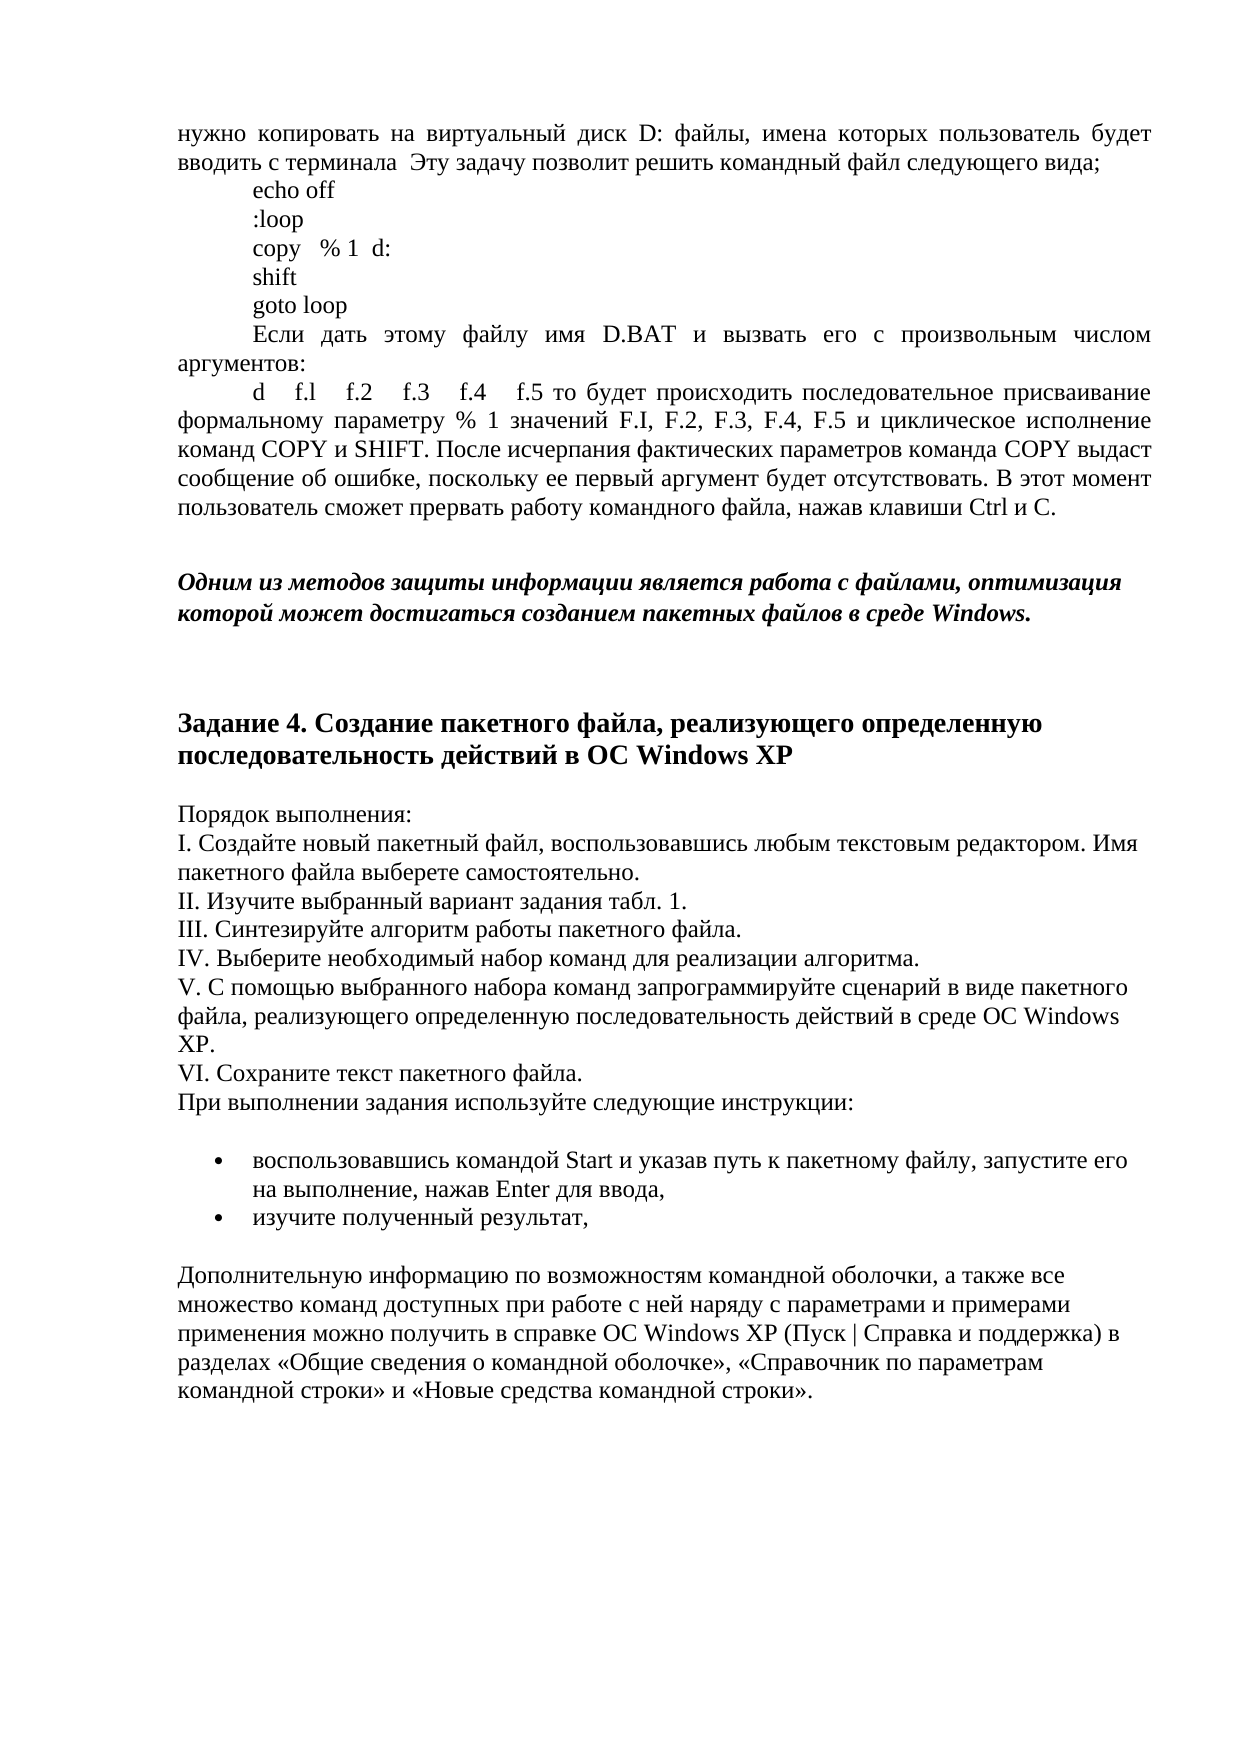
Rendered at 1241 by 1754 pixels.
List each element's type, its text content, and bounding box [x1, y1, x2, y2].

list изучите полученный результат, [215, 1202, 1152, 1231]
text Дополнительную информацию по возможностям командной оболочки, а также все множество команд доступных при работе с ней наряду с параметрами и примерами применения можно получить в справке ОС Windows XP (Пуск | Справка и поддержка) в разделах «Общие сведения о командной оболочке», «Справочник по параметрам командной строки» и «Новые средства командной строки». [177, 1260, 1152, 1404]
text :loop [177, 204, 1152, 233]
text goto loop [177, 291, 1152, 319]
text сору % 1 d: [177, 233, 1152, 262]
text d f.l f.2 f.3 f.4 f.5 то будет происходить последовательное присваивание формальному параметру % 1 значений F.I, F.2, F.3, F.4, F.5 и циклическое исполнение команд COPY и SHIFT. После исчерпания фактических параметров команда COPY выдаст сообщение об ошибке, поскольку ее первый аргумент будет отсутствовать. В этот момент пользователь сможет прервать работу командного файла, нажав клавиши Ctrl и С. [177, 377, 1152, 521]
text Если дать этому файлу имя D.BAT и вызвать его с произвольным числом аргументов: [177, 319, 1152, 377]
text Одним из методов защиты информации является работа с файлами, оптимизация которой может достигаться созданием пакетных файлов в среде Windows. [177, 567, 1152, 627]
text shift [177, 262, 1152, 291]
text echo off [177, 176, 1152, 204]
text Задание 4. Создание пакетного файла, реализующего определенную последовательность действий в ОС Windows XP [177, 706, 1152, 770]
list воспользовавшись командой Start и указав путь к пакетному файлу, запустите его на выполнение, нажав Enter для ввода, [215, 1145, 1152, 1202]
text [177, 118, 1152, 176]
text Порядок выполнения: I. Создайте новый пакетный файл, воспользовавшись любым текстовым редактором. Имя пакетного файла выберете самостоятельно. II. Изучите выбранный вариант задания табл. 1. III. Синтезируйте алгоритм работы пакетного файла. IV. Выберите необходимый набор команд для реализации алгоритма. V. С помощью выбранного набора команд запрограммируйте сценарий в виде пакетного файла, реализующего определенную последовательность действий в среде ОС Windows XP. VI. Сохраните текст пакетного файла. При выполнении задания используйте следующие инструкции: [177, 799, 1152, 1116]
